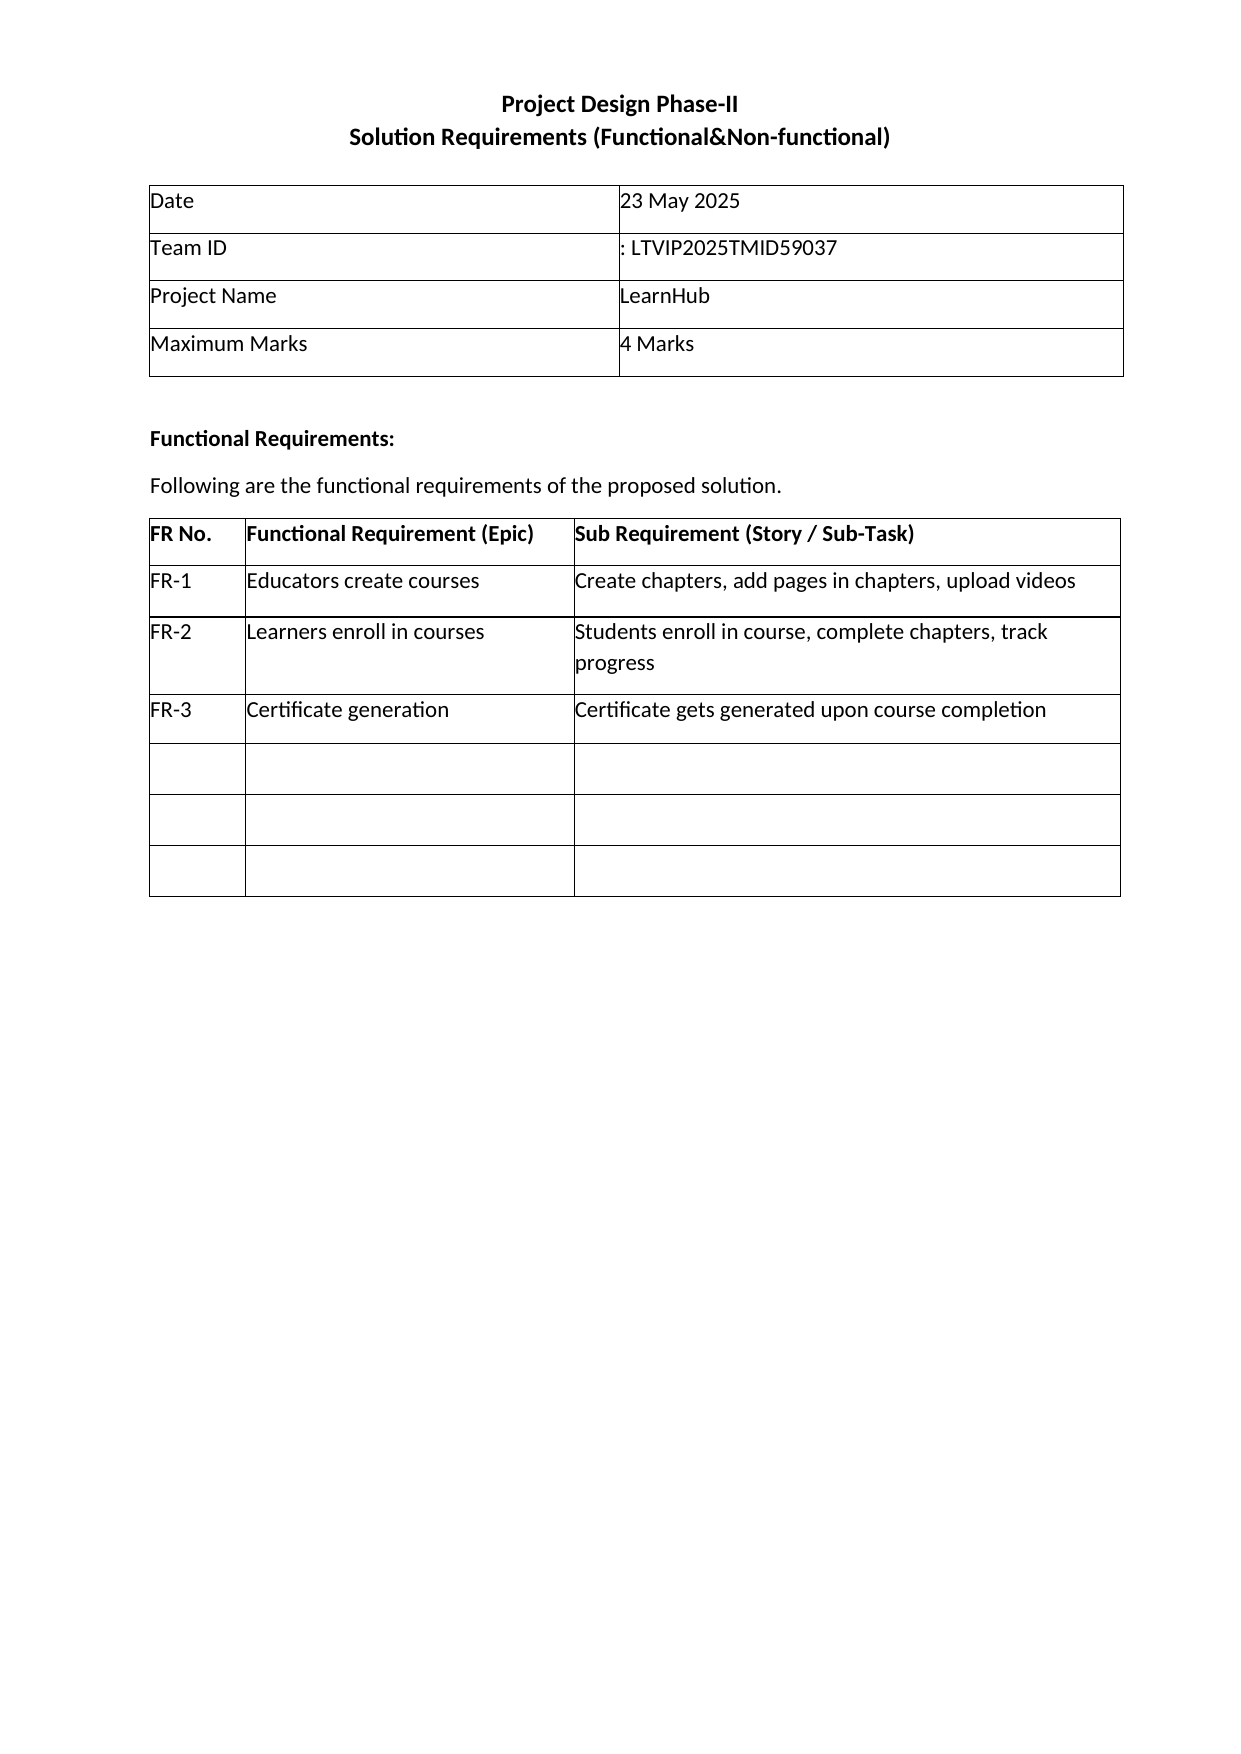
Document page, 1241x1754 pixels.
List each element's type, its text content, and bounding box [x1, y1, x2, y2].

text Solution Requirements (Functional&Non-functional) [150, 122, 1090, 152]
table_cell FR-2 [150, 618, 245, 694]
table_header 23 May 2025 [620, 186, 1123, 232]
table_cell [575, 744, 1120, 794]
table_cell Maximum Marks [150, 329, 619, 376]
table_cell Project Name [150, 281, 619, 328]
table_cell Certificate generation [246, 695, 574, 743]
table_cell [150, 744, 245, 794]
table_cell FR-1 [150, 566, 245, 616]
text Functional Requirements: [150, 424, 1090, 452]
table_cell [246, 846, 574, 896]
table_cell [246, 744, 574, 794]
table_cell [150, 795, 245, 845]
table_header FR No. [150, 519, 245, 565]
table_cell Learners enroll in courses [246, 618, 574, 694]
text Project Design Phase-II [150, 89, 1090, 119]
table_header Functional Requirement (Epic) [246, 519, 574, 565]
table_cell [150, 846, 245, 896]
table_cell Team ID [150, 234, 619, 280]
table_cell 4 Marks [620, 329, 1123, 376]
table_cell [575, 846, 1120, 896]
table_cell : LTVIP2025TMID59037 [620, 234, 1123, 280]
table_header Sub Requirement (Story / Sub-Task) [575, 519, 1120, 565]
table_cell LearnHub [620, 281, 1123, 328]
table_cell Create chapters, add pages in chapters, upload videos [575, 566, 1120, 616]
table_cell [575, 795, 1120, 845]
table_cell Students enroll in course, complete chapters, track progress [575, 618, 1120, 694]
text Following are the functional requirements of the proposed solution. [150, 471, 1090, 499]
table_cell Educators create courses [246, 566, 574, 616]
table_cell FR-3 [150, 695, 245, 743]
table_header Date [150, 186, 619, 232]
table_cell [246, 795, 574, 845]
table_cell Certificate gets generated upon course completion [575, 695, 1120, 743]
